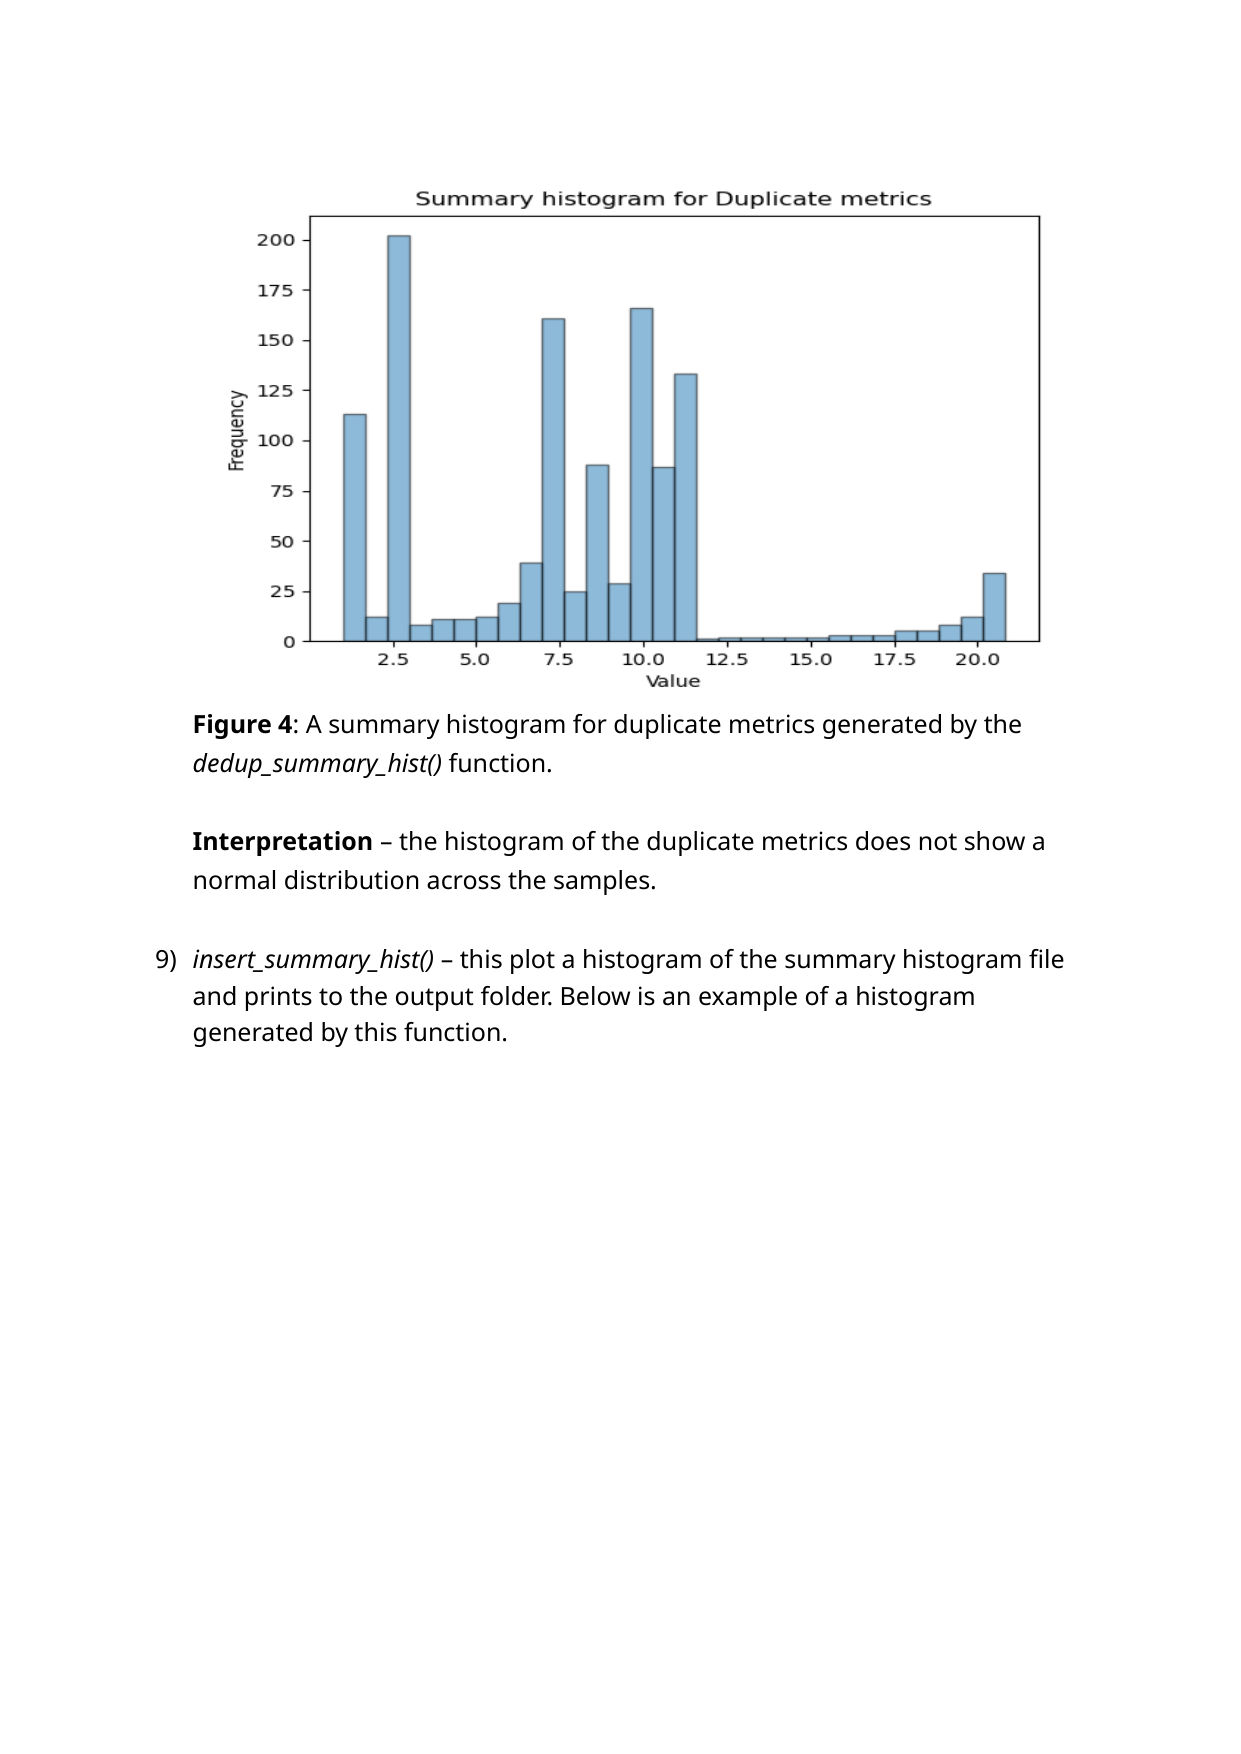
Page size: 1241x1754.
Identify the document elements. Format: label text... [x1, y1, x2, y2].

list insert_summary_hist() – this plot a histogram of the summary histogram file and prints to the output folder. Below is an example of a histogram generated by this function. [155, 941, 1090, 1049]
list Interpretation – the histogram of the duplicate metrics does not show a normal distribution across the samples. [192, 824, 1090, 897]
picture [192, 150, 1133, 702]
list Figure 4: A summary histogram for duplicate metrics generated by the dedup_summary_hist() function. [192, 706, 1090, 779]
